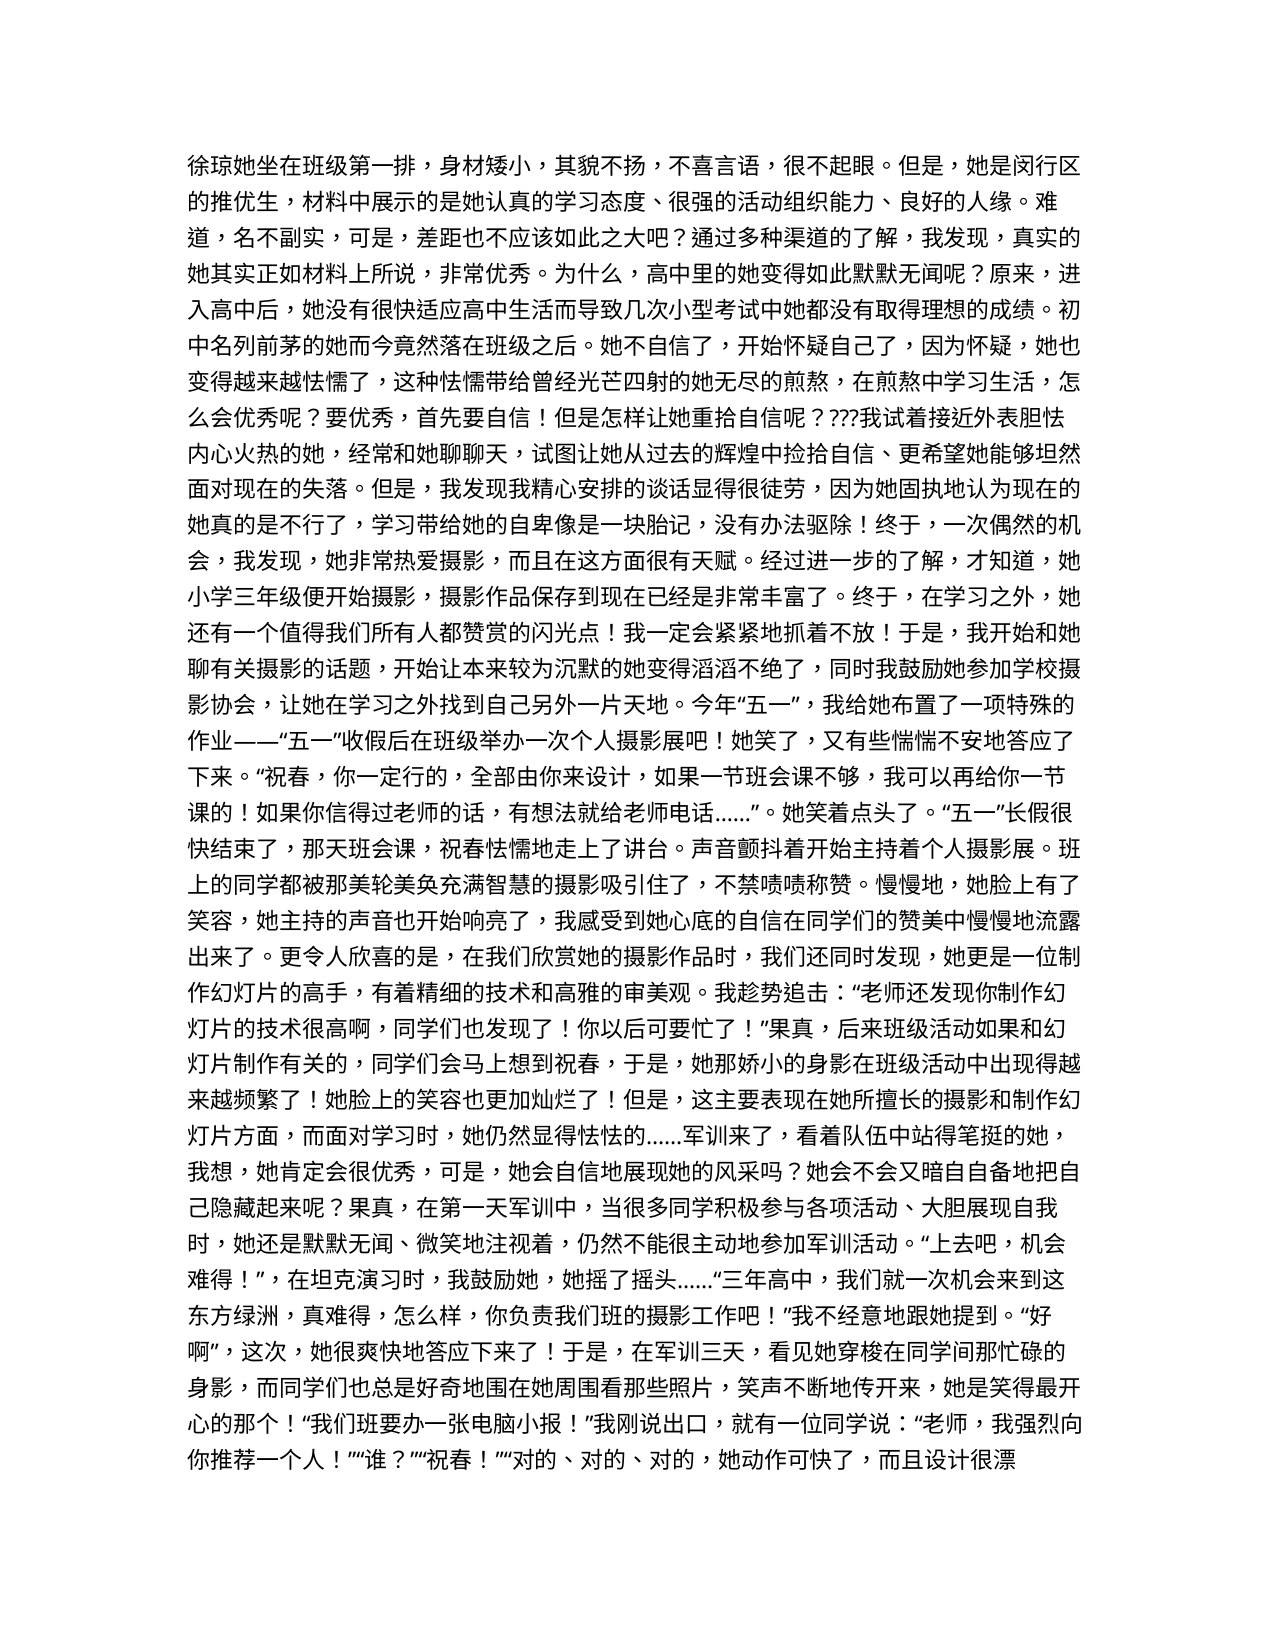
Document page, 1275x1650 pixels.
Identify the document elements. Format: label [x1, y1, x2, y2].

text [187, 150, 1087, 1475]
